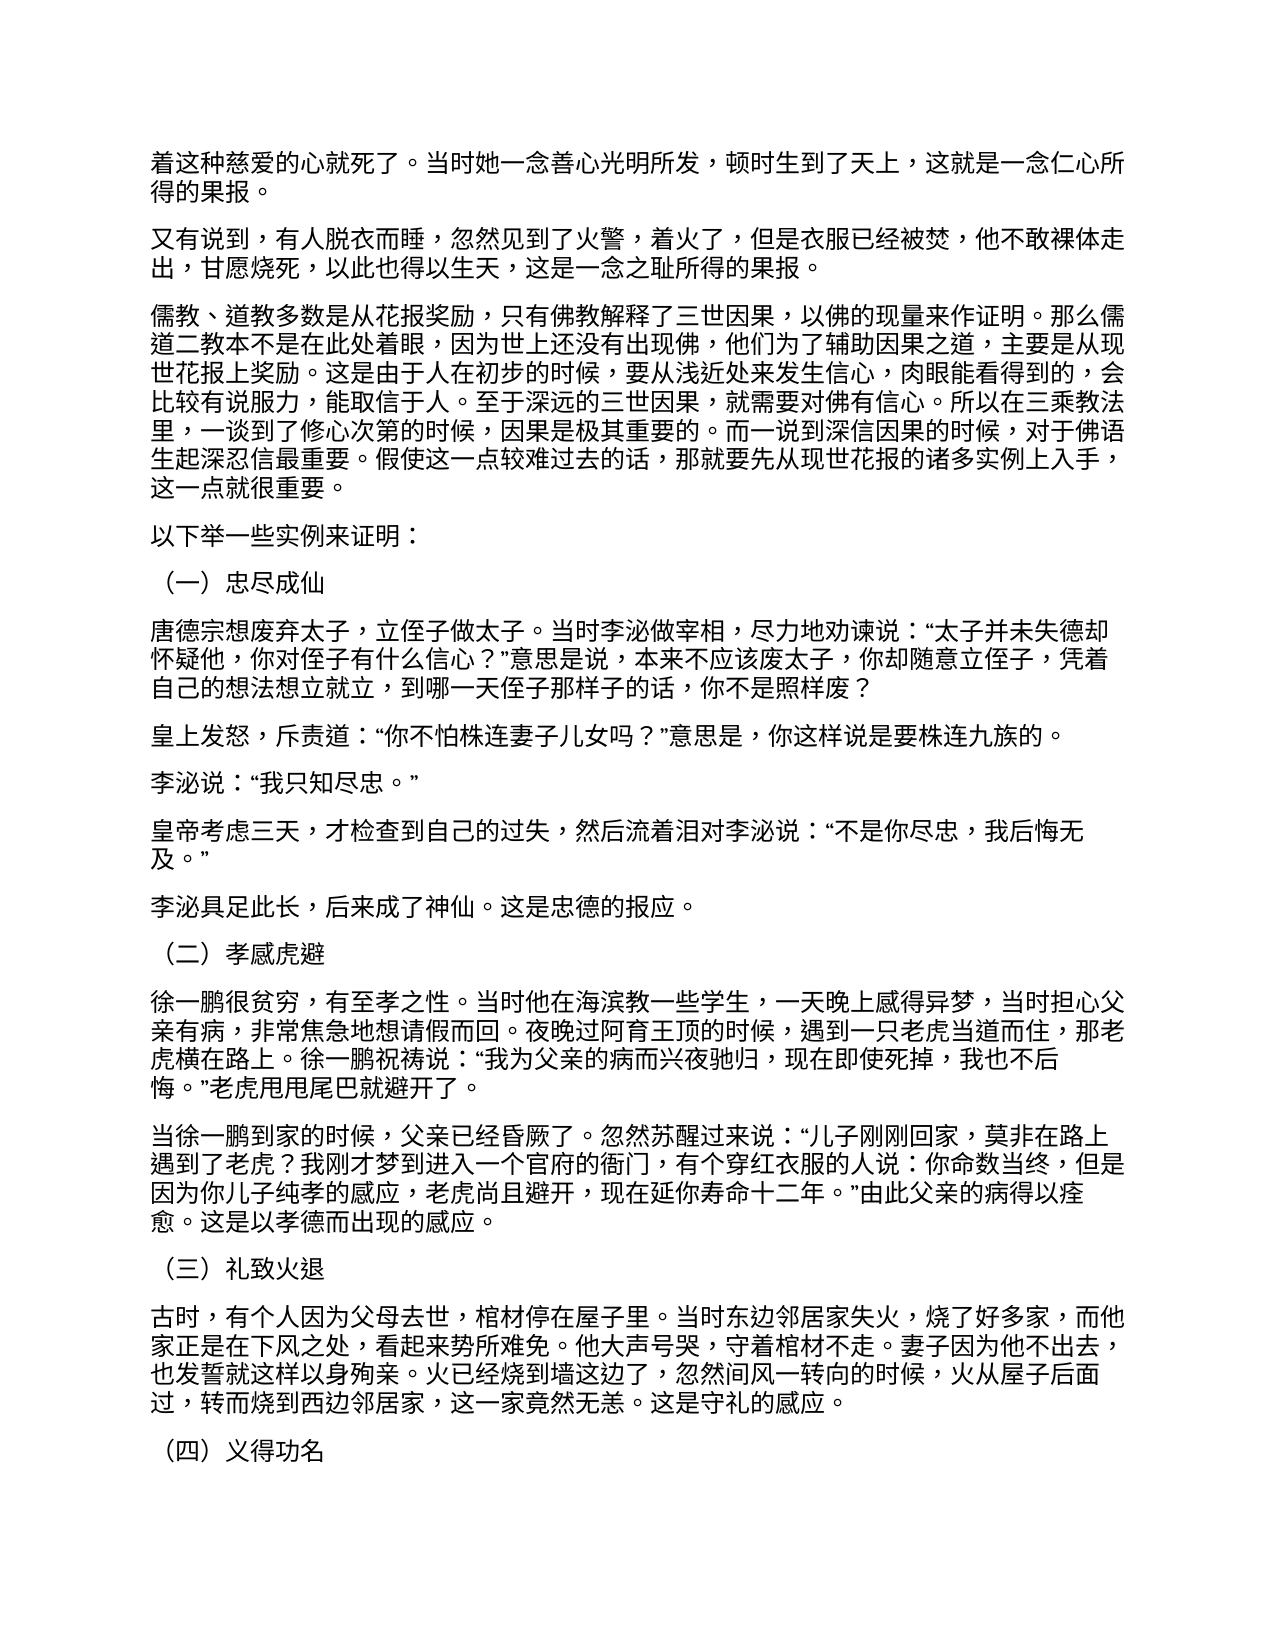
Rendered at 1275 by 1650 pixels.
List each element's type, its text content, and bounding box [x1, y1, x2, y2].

text （四）义得功名 [150, 1437, 1125, 1466]
text （三）礼致火退 [150, 1256, 1125, 1285]
text 皇帝考虑三天，才检查到自己的过失，然后流着泪对李泌说：“不是你尽忠，我后悔无及。” [150, 817, 1125, 875]
text 皇上发怒，斥责道：“你不怕株连妻子儿女吗？”意思是，你这样说是要株连九族的。 [150, 722, 1125, 751]
text 李泌具足此长，后来成了神仙。这是忠德的报应。 [150, 894, 1125, 922]
text 徐一鹏很贫穷，有至孝之性。当时他在海滨教一些学生，一天晚上感得异梦，当时担心父亲有病，非常焦急地想请假而回。夜晚过阿育王顶的时候，遇到一只老虎当道而住，那老虎横在路上。徐一鹏祝祷说：“我为父亲的病而兴夜驰归，现在即使死掉，我也不后悔。”老虎甩甩尾巴就避开了。 [150, 989, 1125, 1104]
text 古时，有个人因为父母去世，棺材停在屋子里。当时东边邻居家失火，烧了好多家，而他家正是在下风之处，看起来势所难免。他大声号哭，守着棺材不走。妻子因为他不出去，也发誓就这样以身殉亲。火已经烧到墙这边了，忽然间风一转向的时候，火从屋子后面过，转而烧到西边邻居家，这一家竟然无恙。这是守礼的感应。 [150, 1304, 1125, 1419]
text 李泌说：“我只知尽忠。” [150, 770, 1125, 799]
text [150, 150, 1125, 207]
text 儒教、道教多数是从花报奖励，只有佛教解释了三世因果，以佛的现量来作证明。那么儒道二教本不是在此处着眼，因为世上还没有出现佛，他们为了辅助因果之道，主要是从现世花报上奖励。这是由于人在初步的时候，要从浅近处来发生信心，肉眼能看得到的，会比较有说服力，能取信于人。至于深远的三世因果，就需要对佛有信心。所以在三乘教法里，一谈到了修心次第的时候，因果是极其重要的。而一说到深信因果的时候，对于佛语生起深忍信最重要。假使这一点较难过去的话，那就要先从现世花报的诸多实例上入手，这一点就很重要。 [150, 302, 1125, 504]
text 又有说到，有人脱衣而睡，忽然见到了火警，着火了，但是衣服已经被焚，他不敢裸体走出，甘愿烧死，以此也得以生天，这是一念之耻所得的果报。 [150, 226, 1125, 284]
text 当徐一鹏到家的时候，父亲已经昏厥了。忽然苏醒过来说：“儿子刚刚回家，莫非在路上遇到了老虎？我刚才梦到进入一个官府的衙门，有个穿红衣服的人说：你命数当终，但是因为你儿子纯孝的感应，老虎尚且避开，现在延你寿命十二年。”由此父亲的病得以痊愈。这是以孝德而出现的感应。 [150, 1122, 1125, 1237]
text （二）孝感虎避 [150, 941, 1125, 970]
text （一）忠尽成仙 [150, 570, 1125, 599]
text 唐德宗想废弃太子，立侄子做太子。当时李泌做宰相，尽力地劝谏说：“太子并未失德却怀疑他，你对侄子有什么信心？”意思是说，本来不应该废太子，你却随意立侄子，凭着自己的想法想立就立，到哪一天侄子那样子的话，你不是照样废？ [150, 617, 1125, 704]
text 以下举一些实例来证明： [150, 522, 1125, 551]
